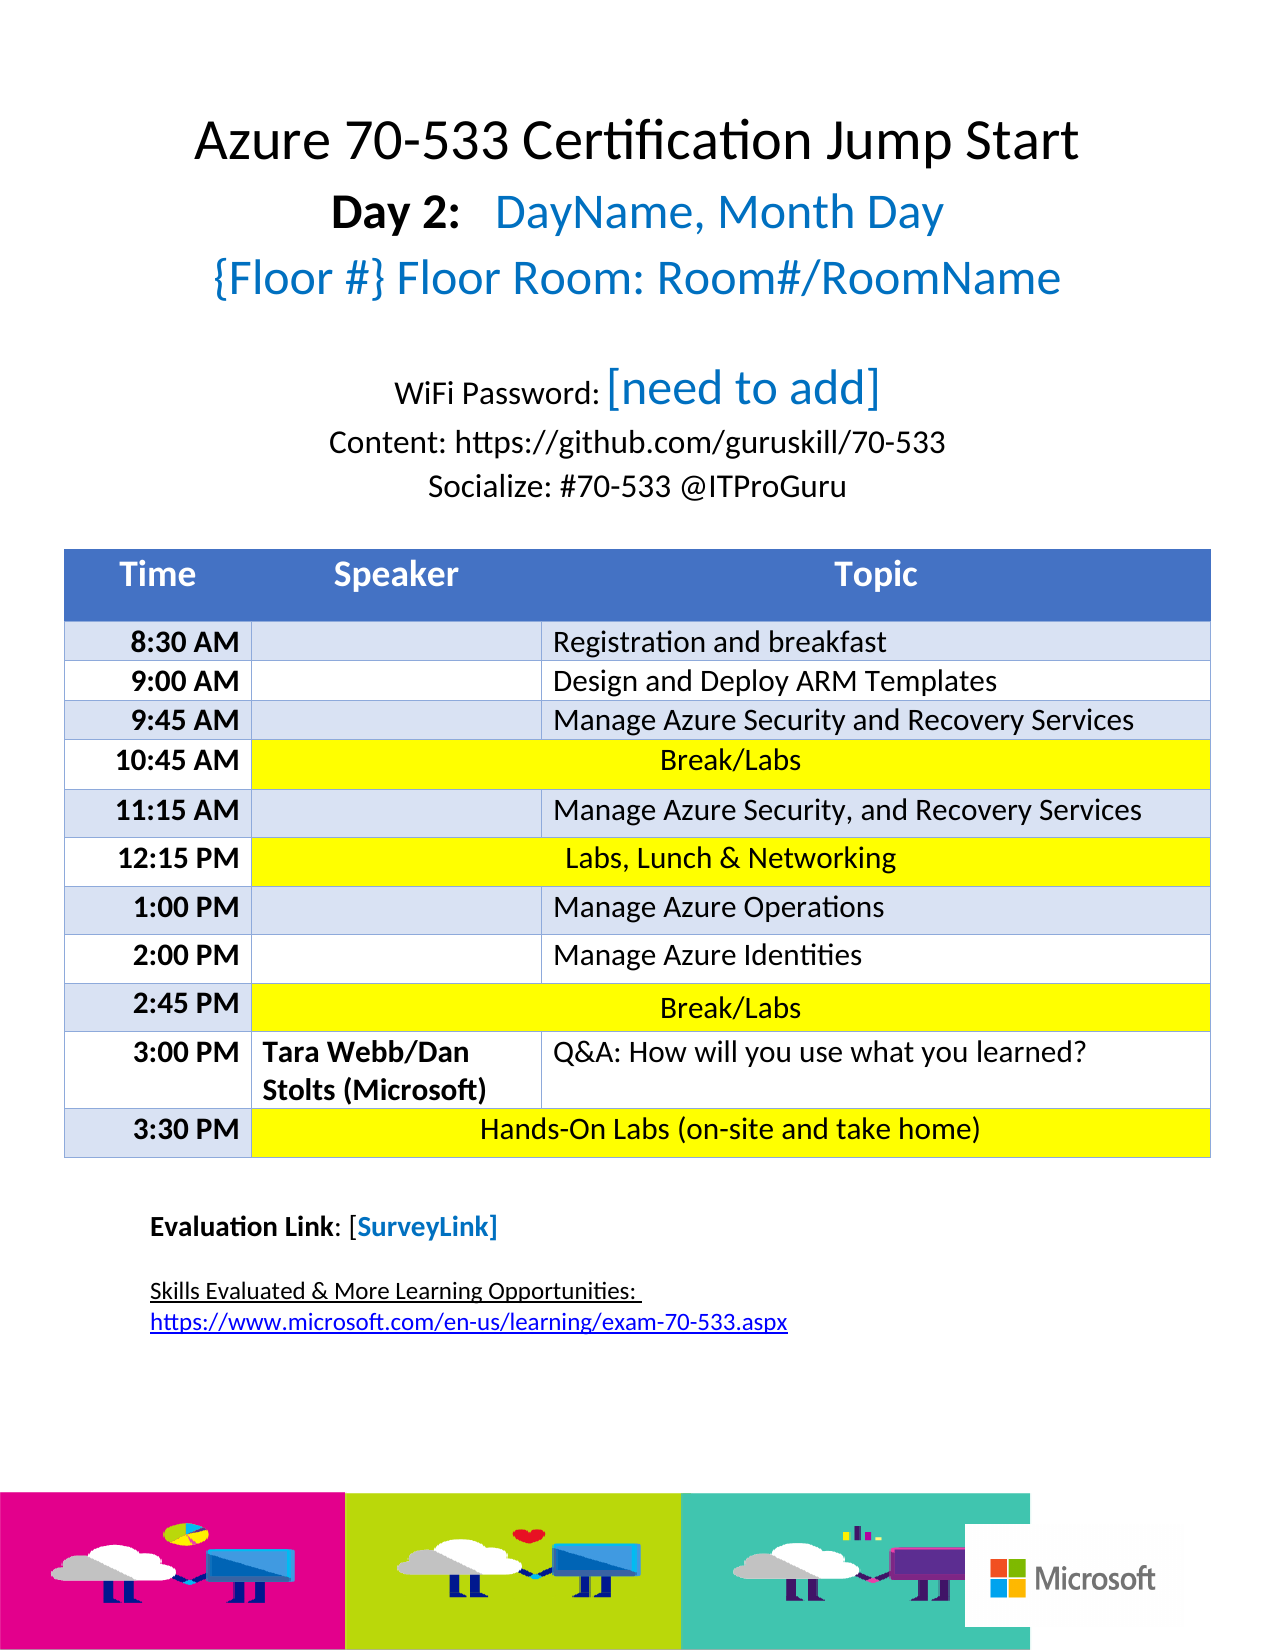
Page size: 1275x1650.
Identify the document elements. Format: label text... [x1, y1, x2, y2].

text Evaluation Link: [SurveyLink] [150, 1208, 1125, 1244]
table_cell Q&A: How will you use what you learned? [542, 1032, 1210, 1108]
table_header Topic [542, 550, 1210, 621]
table_cell 10:45 AM [65, 740, 251, 789]
table_cell 9:00 AM [65, 661, 251, 699]
table_cell [252, 887, 541, 934]
text Day 2: DayName, Month Day [150, 180, 1125, 241]
table_cell Break/Labs [252, 740, 1210, 789]
text {Floor #} Floor Room: Room#/RoomName [150, 246, 1125, 307]
text Skills Evaluated & More Learning Opportunities: https://www.microsoft.com/en-us/learning/exam-70-533.aspx [150, 1275, 1125, 1336]
table_cell Manage Azure Security and Recovery Services [542, 701, 1210, 739]
table_cell 1:00 PM [65, 887, 251, 934]
table_header Speaker [252, 550, 541, 621]
table_cell Manage Azure Operations [542, 887, 1210, 934]
text Content: https://github.com/guruskill/70-533 [150, 421, 1125, 462]
table_cell 3:00 PM [65, 1032, 251, 1108]
text Socialize: #70-533 @ITProGuru [150, 465, 1125, 506]
table_cell [252, 790, 541, 837]
table_cell [252, 935, 541, 982]
table_cell Manage Azure Identities [542, 935, 1210, 982]
table_cell 12:15 PM [65, 838, 251, 886]
table_cell Break/Labs [252, 984, 1210, 1031]
table_cell Tara Webb/Dan Stolts (Microsoft) [252, 1032, 541, 1108]
table_cell Manage Azure Security, and Recovery Services [542, 790, 1210, 837]
table_cell 2:45 PM [65, 984, 251, 1031]
table_header Time [65, 550, 251, 621]
table_cell [252, 701, 541, 739]
table_cell [252, 661, 541, 699]
text WiFi Password: [need to add] [150, 356, 1125, 417]
table_cell 9:45 AM [65, 701, 251, 739]
table_cell 11:15 AM [65, 790, 251, 837]
table_cell 3:30 PM [65, 1109, 251, 1157]
text Azure 70-533 Certification Jump Start [150, 103, 1125, 174]
table_cell [252, 622, 541, 660]
table_cell Hands-On Labs (on-site and take home) [252, 1109, 1210, 1157]
table_cell 2:00 PM [65, 935, 251, 982]
table_cell 8:30 AM [65, 622, 251, 660]
table_cell Design and Deploy ARM Templates [542, 661, 1210, 699]
table_cell Registration and breakfast [542, 622, 1210, 660]
table_cell Labs, Lunch & Networking [252, 838, 1210, 886]
picture [0, 1492, 1032, 1650]
